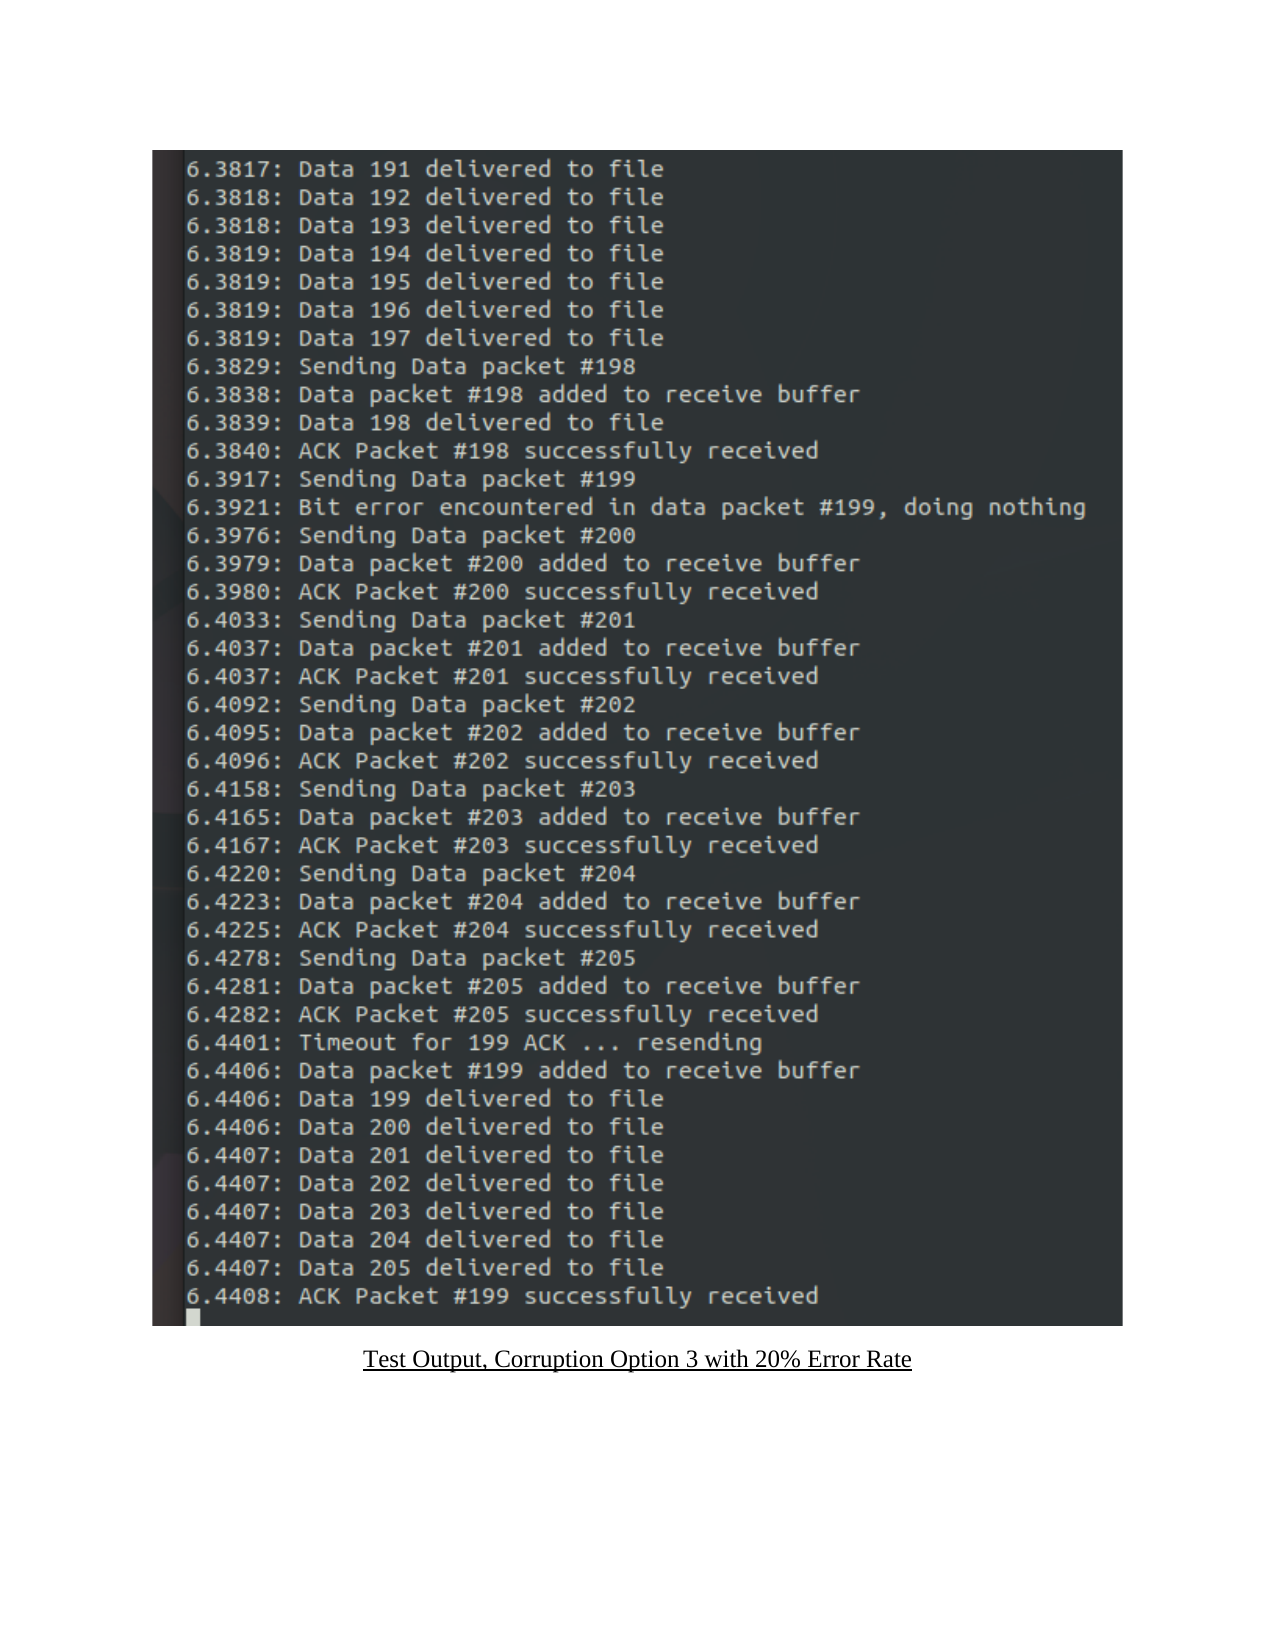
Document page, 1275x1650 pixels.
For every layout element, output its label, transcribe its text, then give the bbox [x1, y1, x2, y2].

picture [152, 150, 1123, 1326]
text Test Output, Corruption Option 3 with 20% Error Rate [150, 1344, 1125, 1373]
